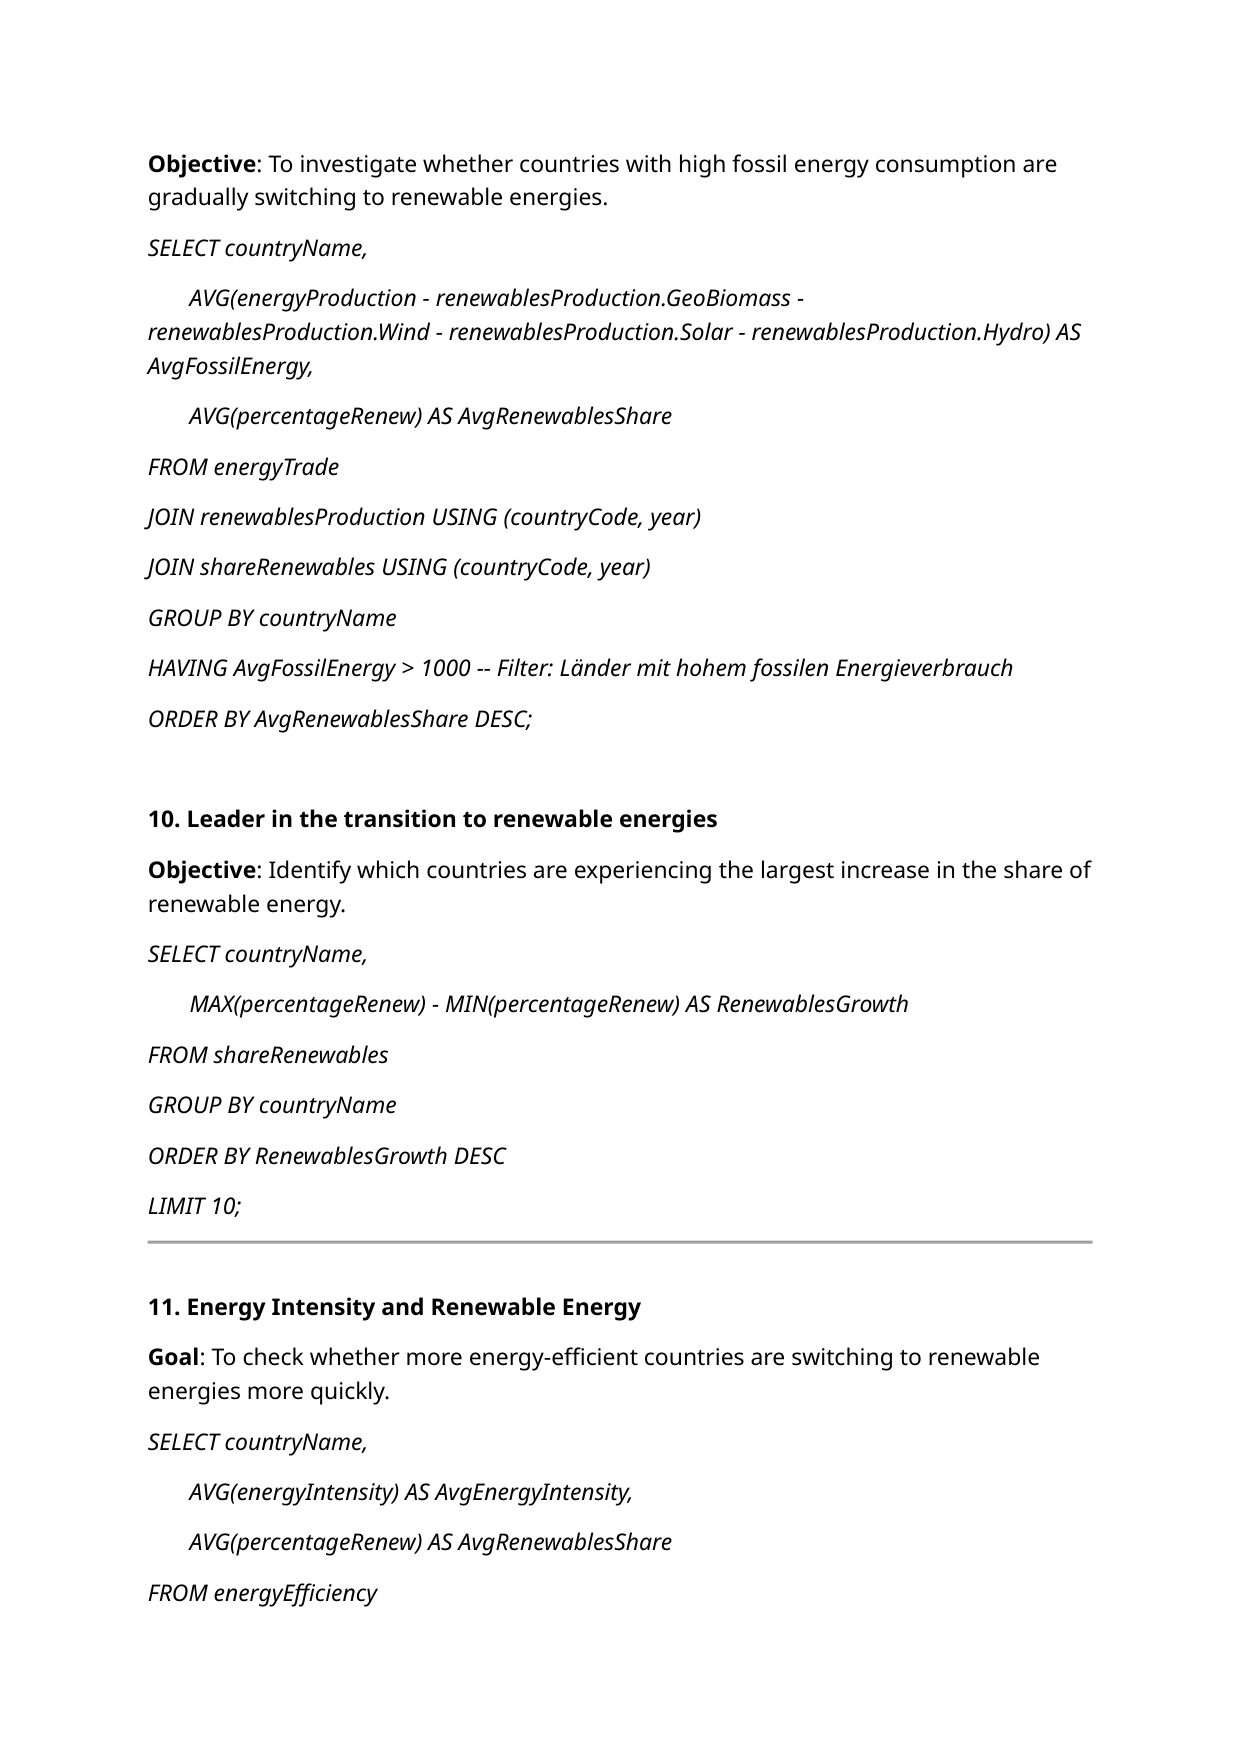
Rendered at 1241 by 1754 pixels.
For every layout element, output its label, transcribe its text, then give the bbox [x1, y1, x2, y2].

text AVG(percentageRenew) AS AvgRenewablesShare [148, 1526, 1093, 1558]
text ORDER BY AvgRenewablesShare DESC; [148, 703, 1093, 734]
text GROUP BY countryName [148, 602, 1093, 633]
text JOIN shareRenewables USING (countryCode, year) [148, 551, 1093, 583]
text FROM energyEfficiency [148, 1577, 1093, 1608]
text FROM energyTrade [148, 451, 1093, 482]
text 11. Energy Intensity and Renewable Energy [148, 1291, 1093, 1322]
text Goal: To check whether more energy-efficient countries are switching to renewable energies more quickly. [148, 1341, 1093, 1406]
text 10. Leader in the transition to renewable energies [148, 803, 1093, 835]
text AVG(percentageRenew) AS AvgRenewablesShare [148, 400, 1093, 431]
text AVG(energyIntensity) AS AvgEnergyIntensity, [148, 1476, 1093, 1507]
text SELECT countryName, [148, 938, 1093, 969]
text ORDER BY RenewablesGrowth DESC [148, 1140, 1093, 1171]
text SELECT countryName, [148, 232, 1093, 263]
text MAX(percentageRenew) - MIN(percentageRenew) AS RenewablesGrowth [148, 988, 1093, 1020]
text SELECT countryName, [148, 1426, 1093, 1457]
text JOIN renewablesProduction USING (countryCode, year) [148, 501, 1093, 532]
text Objective: To investigate whether countries with high fossil energy consumption are gradually switching to renewable energies. [148, 148, 1093, 213]
text HAVING AvgFossilEnergy > 1000 -- Filter: Länder mit hohem fossilen Energieverbrauch [148, 652, 1093, 683]
text Objective: Identify which countries are experiencing the largest increase in the share of renewable energy. [148, 854, 1093, 919]
text GROUP BY countryName [148, 1089, 1093, 1121]
text FROM shareRenewables [148, 1039, 1093, 1070]
text AVG(energyProduction - renewablesProduction.GeoBiomass - renewablesProduction.Wind - renewablesProduction.Solar - renewablesProduction.Hydro) AS AvgFossilEnergy, [148, 282, 1093, 381]
text LIMIT 10; [148, 1190, 1093, 1221]
